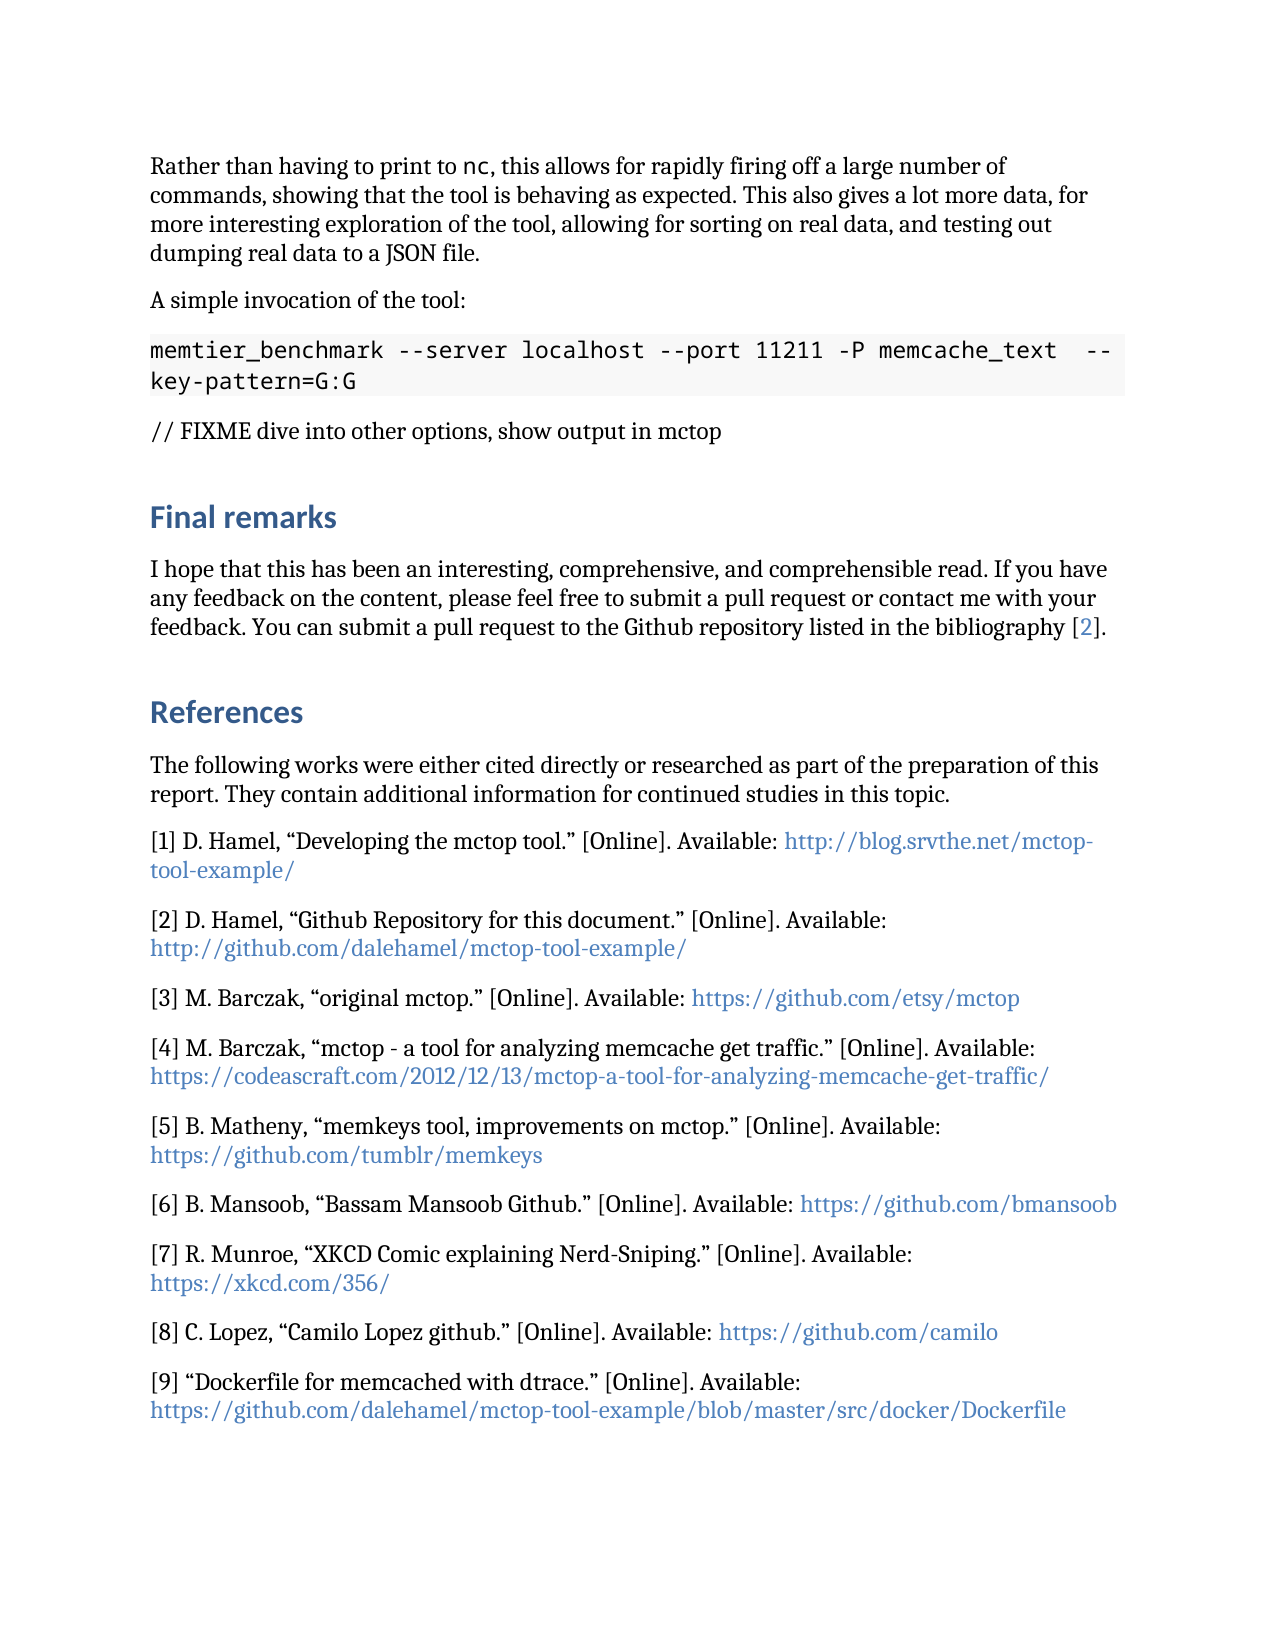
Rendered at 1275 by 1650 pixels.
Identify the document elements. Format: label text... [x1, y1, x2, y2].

text memtier_benchmark --server localhost --port 11211 -P memcache_text --key-pattern=G:G [150, 334, 1125, 396]
text Rather than having to print to nc, this allows for rapidly firing off a large number of commands, showing that the tool is behaving as expected. This also gives a lot more data, for more interesting exploration of the tool, allowing for sorting on real data, and testing out dumping real data to a JSON file. [150, 150, 1125, 267]
text [4] M. Barczak, “mctop - a tool for analyzing memcache get traffic.” [Online]. Available: https://codeascraft.com/2012/12/13/mctop-a-tool-for-analyzing-memcache-get-traffic/ [150, 1033, 1125, 1091]
text [2] D. Hamel, “Github Repository for this document.” [Online]. Available: http://github.com/dalehamel/mctop-tool-example/ [150, 906, 1125, 963]
text // FIXME dive into other options, show output in mctop [150, 417, 1125, 446]
text [6] B. Mansoob, “Bassam Mansoob Github.” [Online]. Available: https://github.com/bmansoob [150, 1190, 1125, 1219]
text [9] “Dockerfile for memcached with dtrace.” [Online]. Available: https://github.com/dalehamel/mctop-tool-example/blob/master/src/docker/Dockerfile [150, 1368, 1125, 1425]
subtitle Final remarks [150, 496, 1125, 537]
subtitle References [150, 692, 1125, 732]
text [3] M. Barczak, “original mctop.” [Online]. Available: https://github.com/etsy/mctop [150, 984, 1125, 1013]
text [5] B. Matheny, “memkeys tool, improvements on mctop.” [Online]. Available: https://github.com/tumblr/memkeys [150, 1112, 1125, 1169]
text [7] R. Munroe, “XKCD Comic explaining Nerd-Sniping.” [Online]. Available: https://xkcd.com/356/ [150, 1240, 1125, 1297]
text [1] D. Hamel, “Developing the mctop tool.” [Online]. Available: http://blog.srvthe.net/mctop-tool-example/ [150, 827, 1125, 885]
text A simple invocation of the tool: [150, 286, 1125, 315]
text [8] C. Lopez, “Camilo Lopez github.” [Online]. Available: https://github.com/camilo [150, 1318, 1125, 1347]
text I hope that this has been an interesting, comprehensive, and comprehensible read. If you have any feedback on the content, please feel free to submit a pull request or contact me with your feedback. You can submit a pull request to the Github repository listed in the bibliography [2]. [150, 555, 1125, 642]
text The following works were either cited directly or researched as part of the preparation of this report. They contain additional information for continued studies in this topic. [150, 751, 1125, 808]
